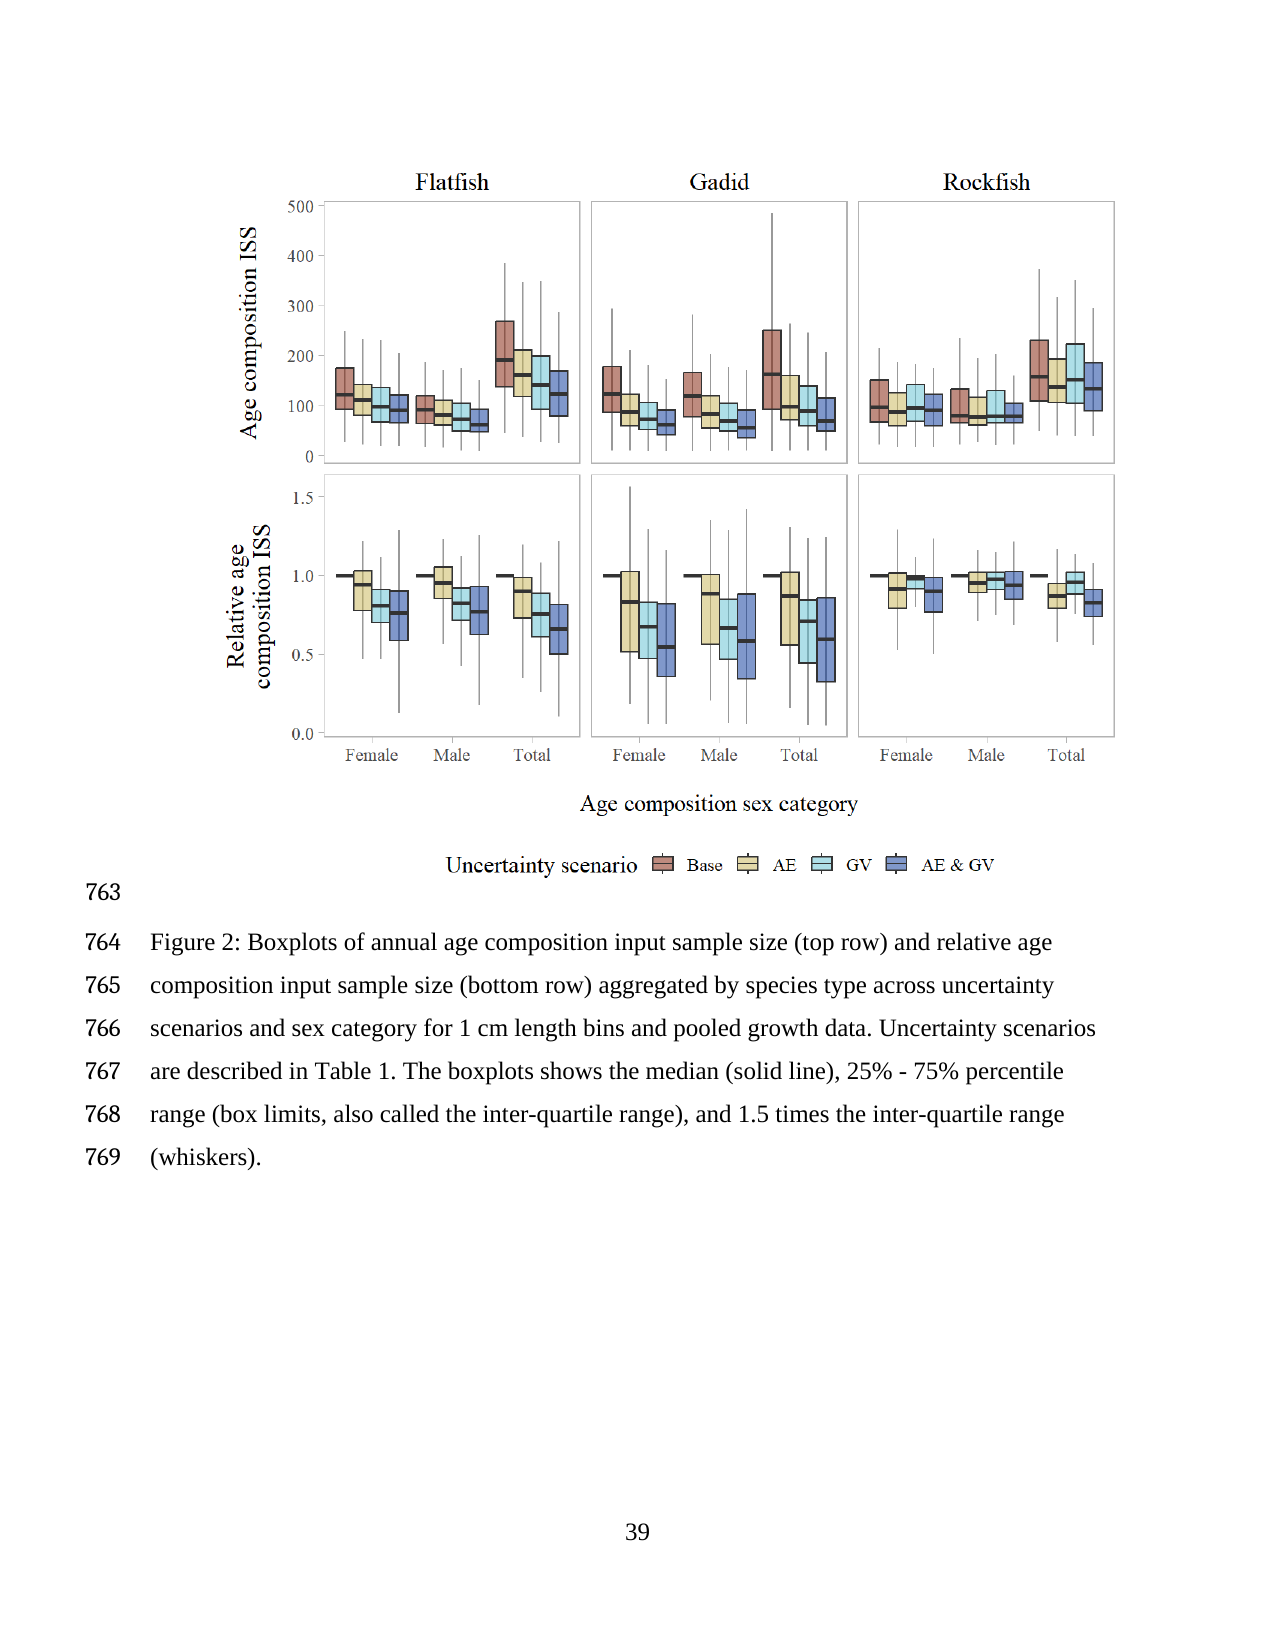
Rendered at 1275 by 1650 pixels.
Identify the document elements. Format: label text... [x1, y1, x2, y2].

picture [150, 150, 1125, 900]
text Figure 2: Boxplots of annual age composition input sample size (top row) and relative age composition input sample size (bottom row) aggregated by species type across uncertainty scenarios and sex category for 1 cm length bins and pooled growth data. Uncertainty scenarios are described in Table 1. The boxplots shows the median (solid line), 25% - 75% percentile range (box limits, also called the inter-quartile range), and 1.5 times the inter-quartile range (whiskers). [150, 927, 1125, 1171]
